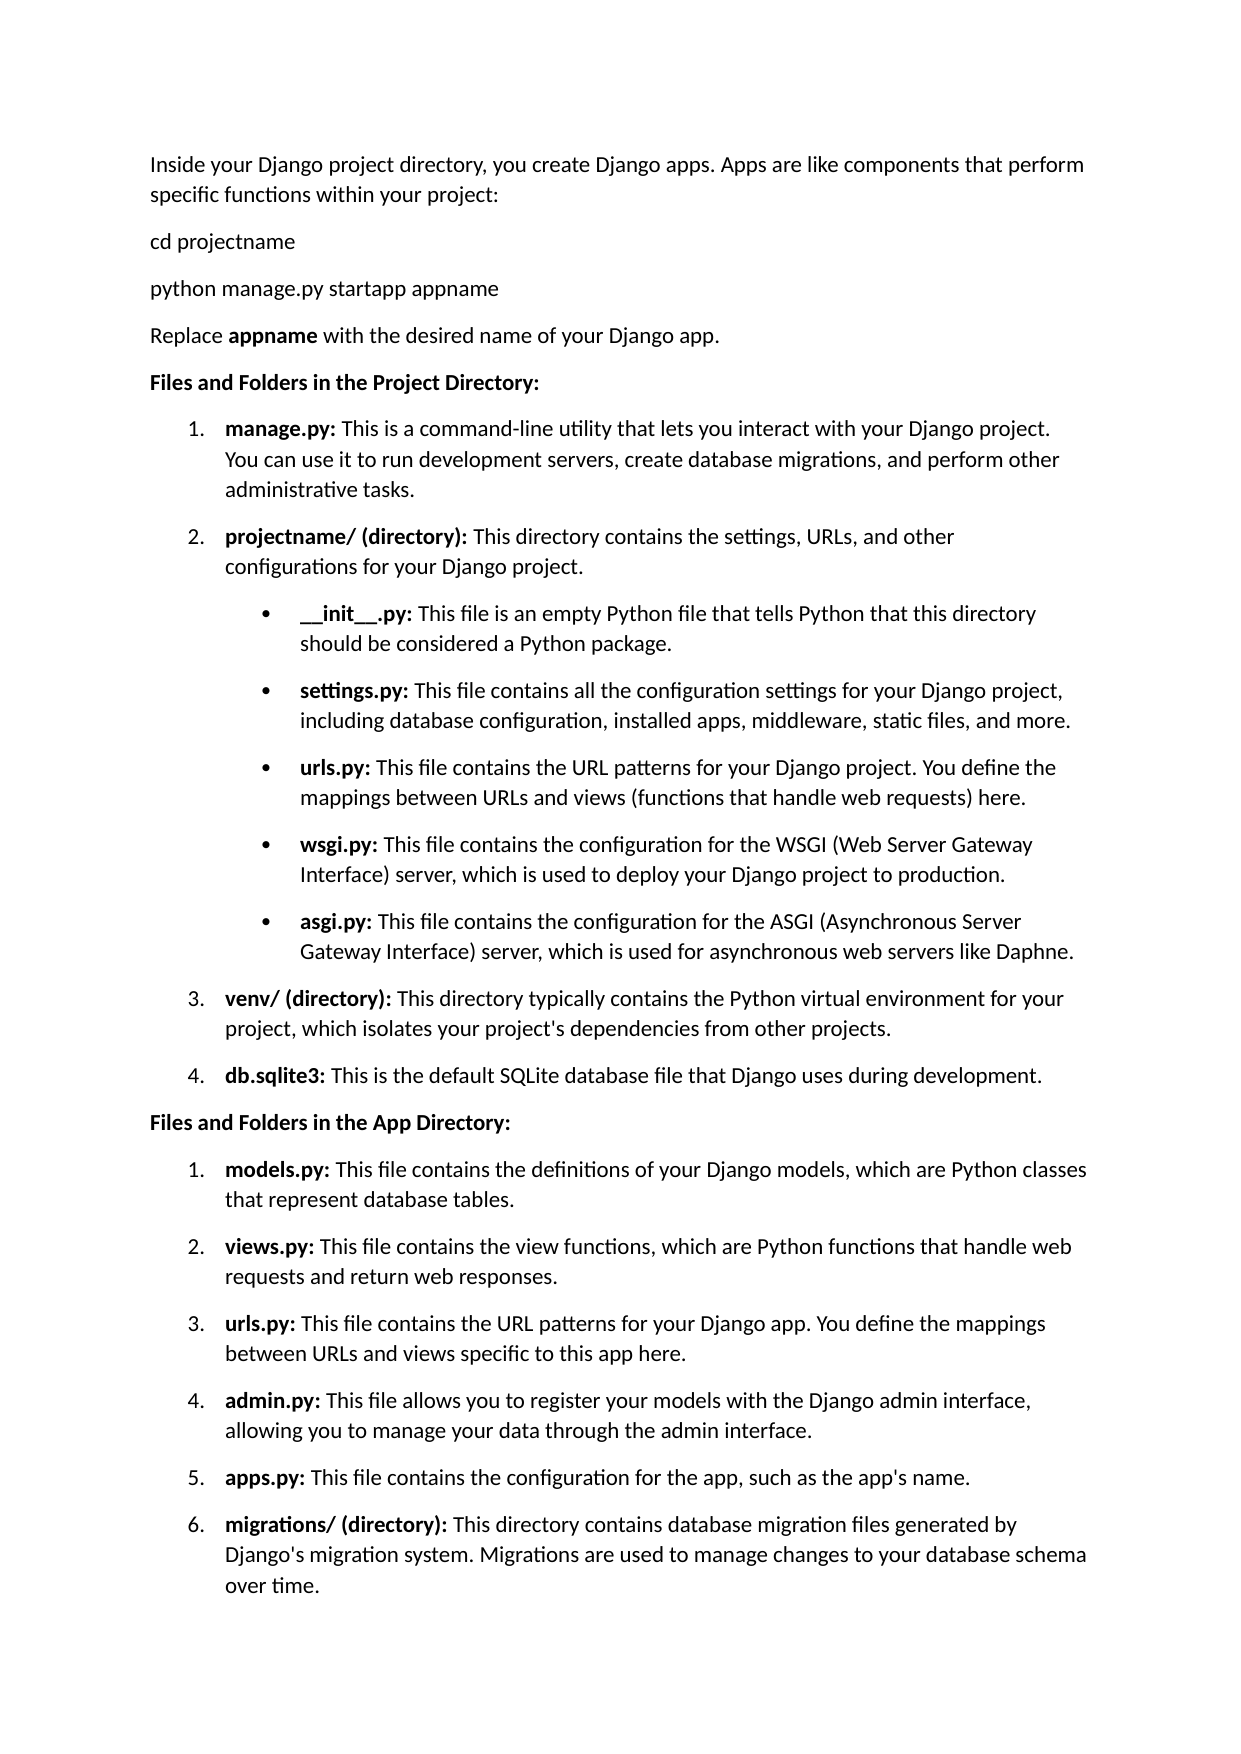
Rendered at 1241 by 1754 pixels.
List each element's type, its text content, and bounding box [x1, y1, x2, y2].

list models.py: This file contains the definitions of your Django models, which are Python classes that represent database tables. [187, 1155, 1090, 1213]
list manage.py: This is a command-line utility that lets you interact with your Django project. You can use it to run development servers, create database migrations, and perform other administrative tasks. [187, 414, 1090, 503]
list migrations/ (directory): This directory contains database migration files generated by Django's migration system. Migrations are used to manage changes to your database schema over time. [187, 1510, 1090, 1599]
text cd projectname [150, 227, 1090, 255]
list db.sqlite3: This is the default SQLite database file that Django uses during development. [187, 1061, 1090, 1089]
list urls.py: This file contains the URL patterns for your Django project. You define the mappings between URLs and views (functions that handle web requests) here. [262, 753, 1090, 811]
list urls.py: This file contains the URL patterns for your Django app. You define the mappings between URLs and views specific to this app here. [187, 1309, 1090, 1368]
text Replace appname with the desired name of your Django app. [150, 321, 1090, 349]
list venv/ (directory): This directory typically contains the Python virtual environment for your project, which isolates your project's dependencies from other projects. [187, 984, 1090, 1043]
list asgi.py: This file contains the configuration for the ASGI (Asynchronous Server Gateway Interface) server, which is used for asynchronous web servers like Daphne. [262, 907, 1090, 966]
list settings.py: This file contains all the configuration settings for your Django project, including database configuration, installed apps, middleware, static files, and more. [262, 676, 1090, 734]
text Inside your Django project directory, you create Django apps. Apps are like components that perform specific functions within your project: [150, 150, 1090, 208]
text python manage.py startapp appname [150, 274, 1090, 302]
list wsgi.py: This file contains the configuration for the WSGI (Web Server Gateway Interface) server, which is used to deploy your Django project to production. [262, 830, 1090, 888]
list __init__.py: This file is an empty Python file that tells Python that this directory should be considered a Python package. [262, 599, 1090, 657]
list views.py: This file contains the view functions, which are Python functions that handle web requests and return web responses. [187, 1232, 1090, 1291]
list projectname/ (directory): This directory contains the settings, URLs, and other configurations for your Django project. [187, 522, 1090, 580]
text Files and Folders in the Project Directory: [150, 368, 1090, 396]
list apps.py: This file contains the configuration for the app, such as the app's name. [187, 1463, 1090, 1492]
text Files and Folders in the App Directory: [150, 1108, 1090, 1136]
list admin.py: This file allows you to register your models with the Django admin interface, allowing you to manage your data through the admin interface. [187, 1386, 1090, 1445]
